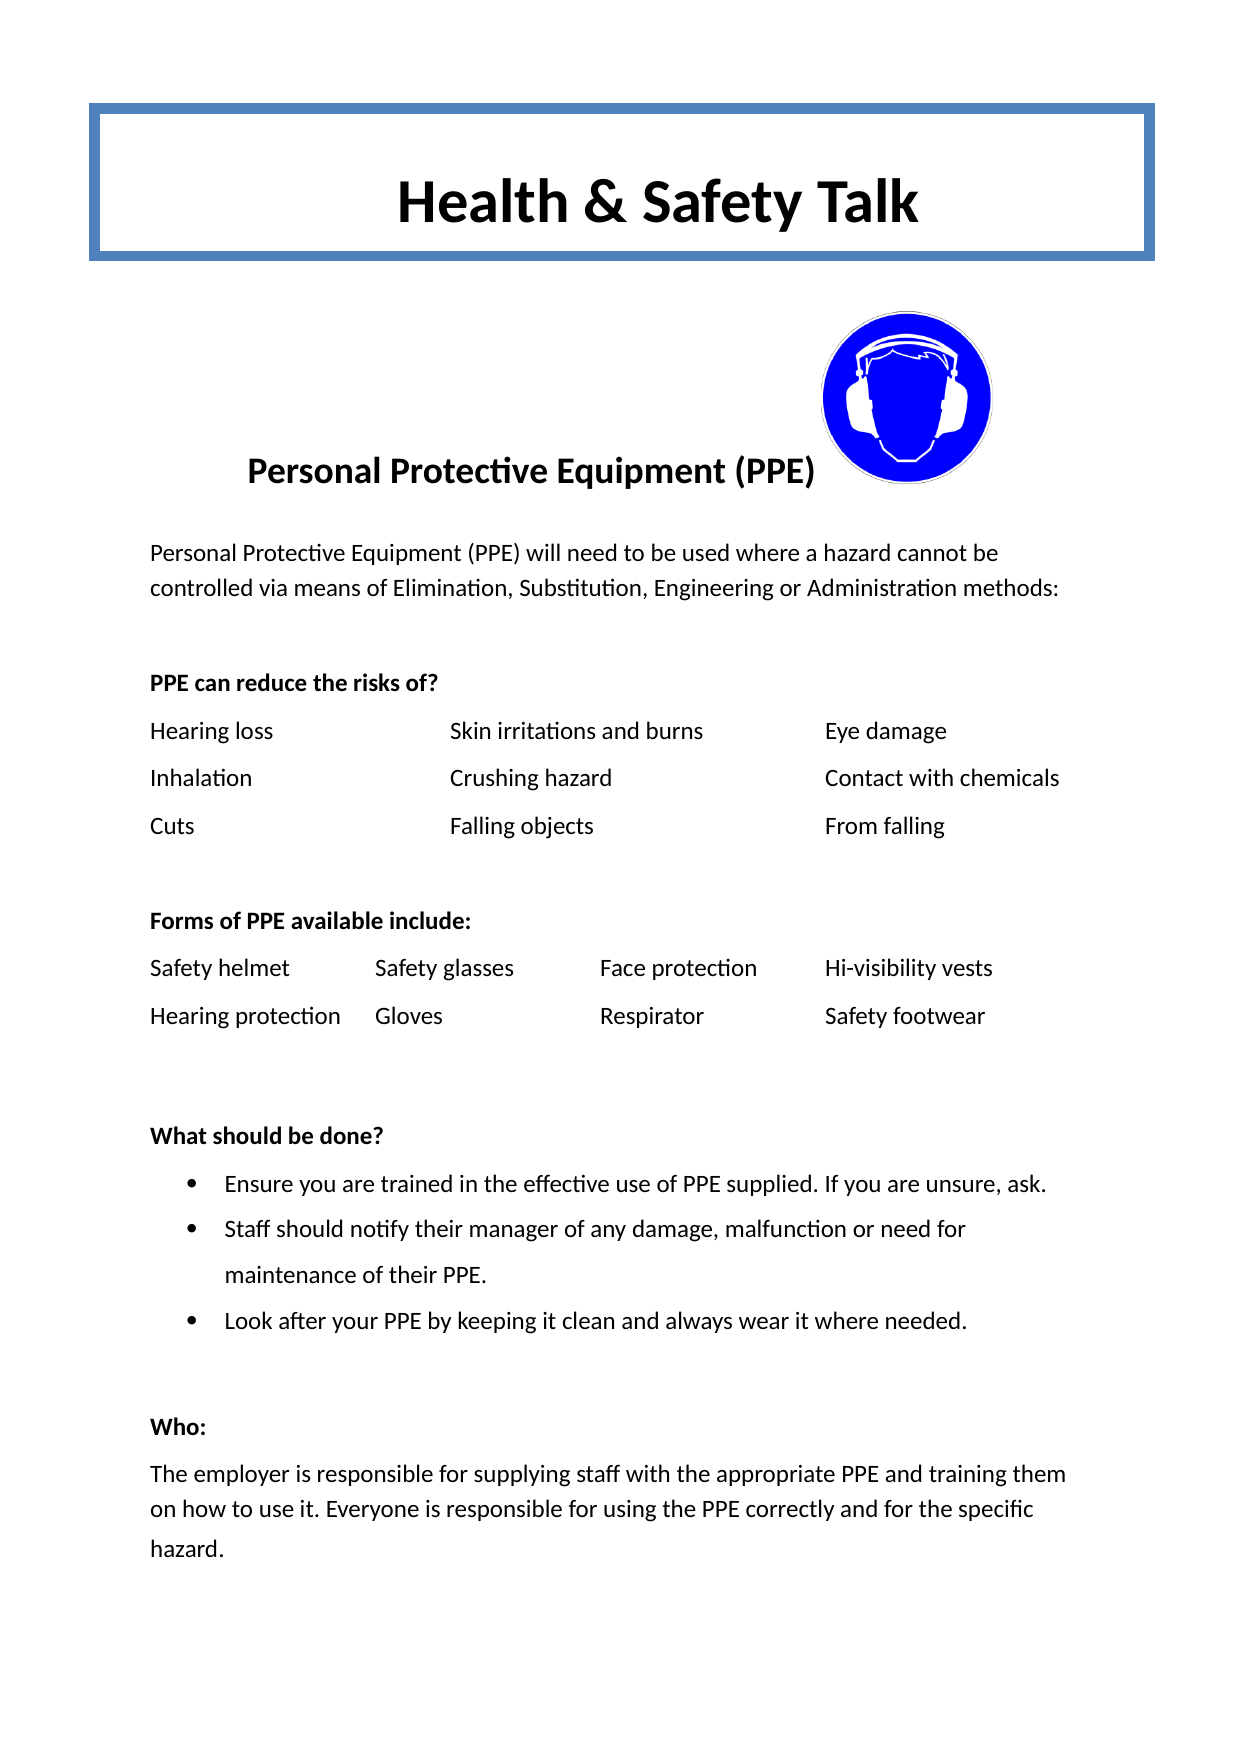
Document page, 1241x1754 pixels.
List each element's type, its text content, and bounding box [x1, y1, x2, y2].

text Personal Protective Equipment (PPE) will need to be used where a hazard cannot be controlled via means of Elimination, Substitution, Engineering or Administration methods: [150, 537, 1090, 603]
text The employer is responsible for supplying staff with the appropriate PPE and training them on how to use it. Everyone is responsible for using the PPE correctly and for the specific hazard. [150, 1458, 1090, 1565]
text Forms of PPE available include: [150, 905, 1090, 935]
list Staff should notify their manager of any damage, malfunction or need for maintenance of their PPE. [187, 1213, 1090, 1290]
text Hearing protection Gloves Respirator Safety footwear [150, 1000, 1090, 1030]
text Hearing loss Skin irritations and burns Eye damage [150, 715, 1090, 745]
list Look after your PPE by keeping it clean and always wear it where needed. [187, 1305, 1090, 1336]
list Ensure you are trained in the effective use of PPE supplied. If you are unsure, ask. [187, 1168, 1090, 1198]
text What should be done? [150, 1120, 1090, 1151]
text Inhalation Crushing hazard Contact with chemicals [150, 762, 1090, 793]
picture [821, 311, 993, 484]
text Who: [150, 1411, 1090, 1441]
text PPE can reduce the risks of? [150, 667, 1090, 698]
text Personal Protective Equipment (PPE) [150, 311, 1090, 493]
text Safety helmet Safety glasses Face protection Hi-visibility vests [150, 952, 1090, 983]
text Cuts Falling objects From falling [150, 810, 1090, 840]
